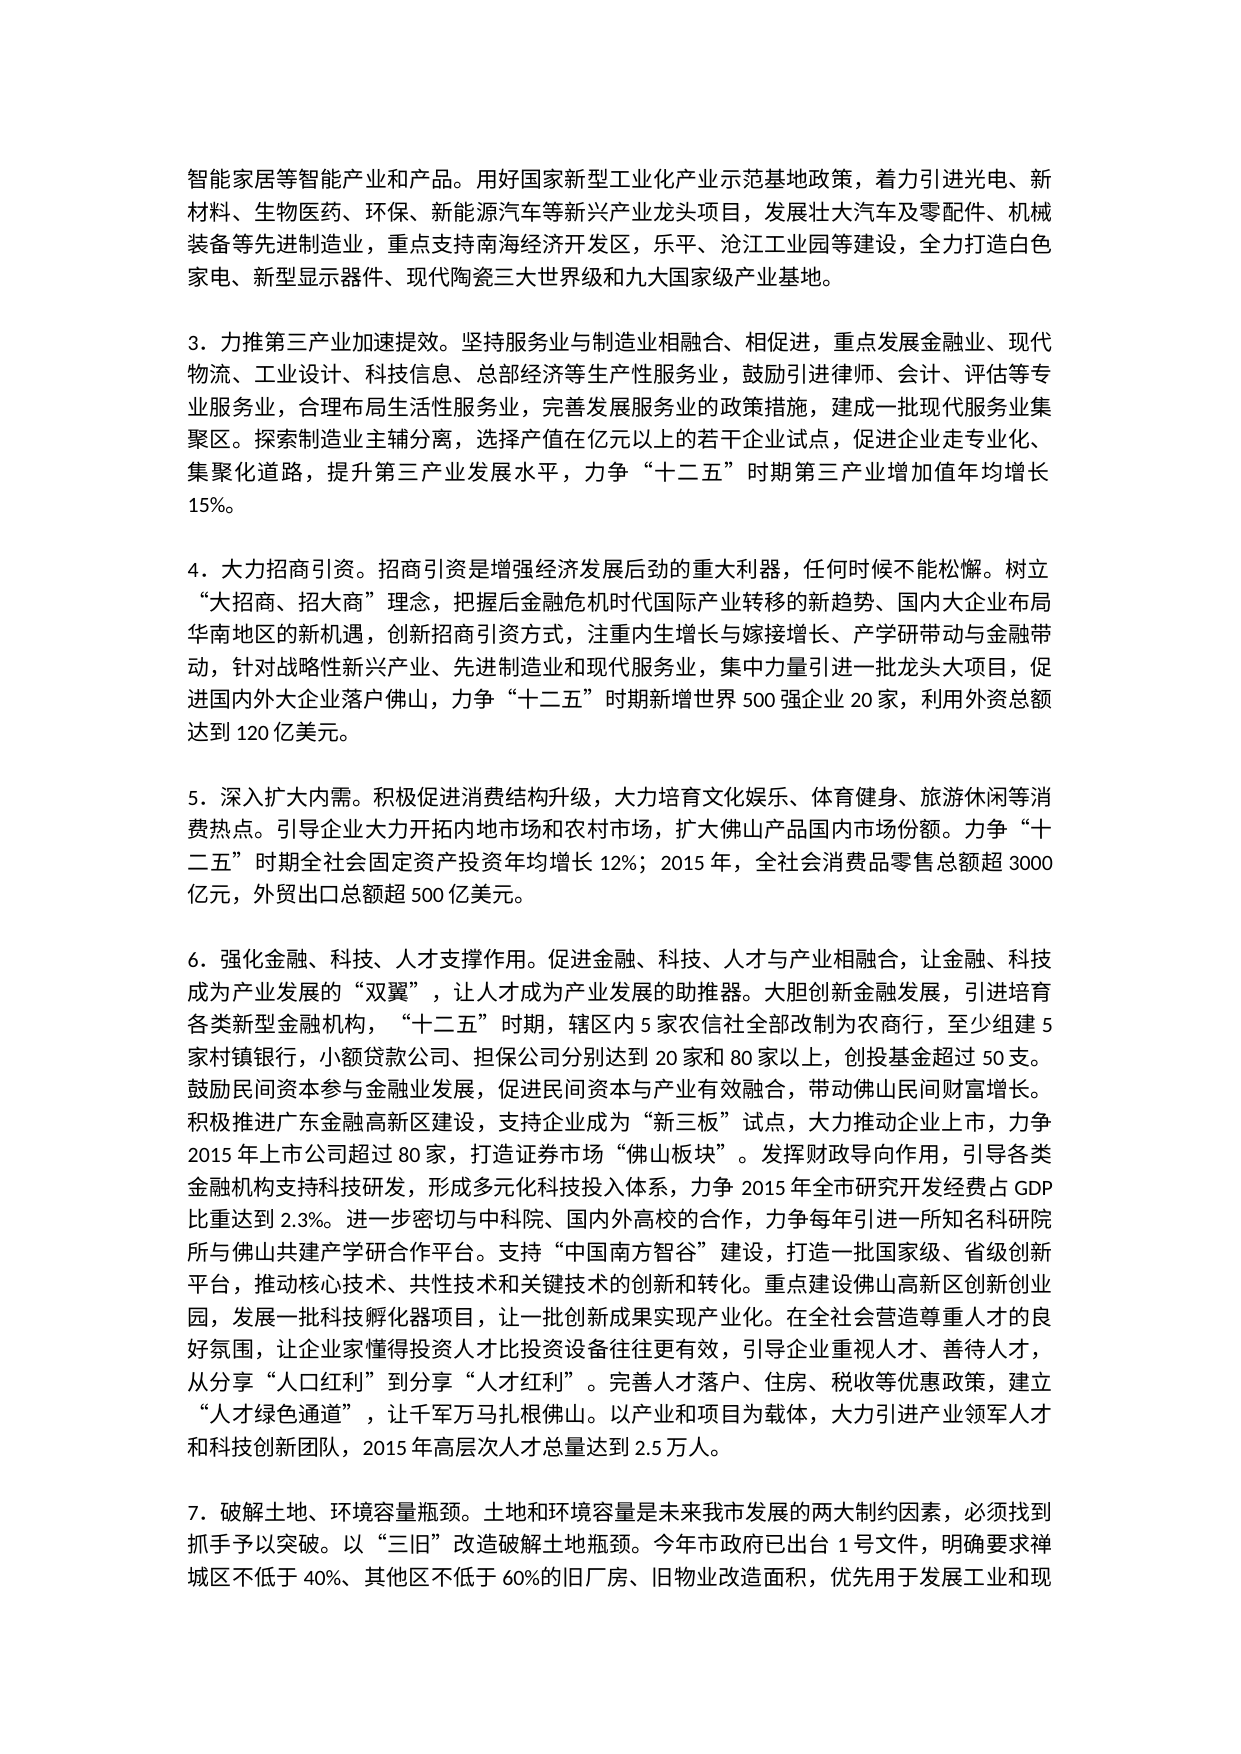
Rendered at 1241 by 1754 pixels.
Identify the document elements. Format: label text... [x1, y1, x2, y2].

text 3．力推第三产业加速提效。坚持服务业与制造业相融合、相促进，重点发展金融业、现代物流、工业设计、科技信息、总部经济等生产性服务业，鼓励引进律师、会计、评估等专业服务业，合理布局生活性服务业，完善发展服务业的政策措施，建成一批现代服务业集聚区。探索制造业主辅分离，选择产值在亿元以上的若干企业试点，促进企业走专业化、集聚化道路，提升第三产业发展水平，力争“十二五”时期第三产业增加值年均增长15%。 [187, 324, 1053, 519]
text 6．强化金融、科技、人才支撑作用。促进金融、科技、人才与产业相融合，让金融、科技成为产业发展的“双翼”，让人才成为产业发展的助推器。大胆创新金融发展，引进培育各类新型金融机构，“十二五”时期，辖区内5家农信社全部改制为农商行，至少组建5家村镇银行，小额贷款公司、担保公司分别达到20家和80家以上，创投基金超过50支。鼓励民间资本参与金融业发展，促进民间资本与产业有效融合，带动佛山民间财富增长。积极推进广东金融高新区建设，支持企业成为“新三板”试点，大力推动企业上市，力争2015年上市公司超过80家，打造证券市场“佛山板块”。发挥财政导向作用，引导各类金融机构支持科技研发，形成多元化科技投入体系，力争2015年全市研究开发经费占GDP比重达到2.3%。进一步密切与中科院、国内外高校的合作，力争每年引进一所知名科研院所与佛山共建产学研合作平台。支持“中国南方智谷”建设，打造一批国家级、省级创新平台，推动核心技术、共性技术和关键技术的创新和转化。重点建设佛山高新区创新创业园，发展一批科技孵化器项目，让一批创新成果实现产业化。在全社会营造尊重人才的良好氛围，让企业家懂得投资人才比投资设备往往更有效，引导企业重视人才、善待人才，从分享“人口红利”到分享“人才红利”。完善人才落户、住房、税收等优惠政策，建立“人才绿色通道”，让千军万马扎根佛山。以产业和项目为载体，大力引进产业领军人才和科技创新团队，2015年高层次人才总量达到2.5万人。 [187, 942, 1053, 1462]
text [187, 162, 1053, 292]
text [187, 1494, 1053, 1592]
text 4．大力招商引资。招商引资是增强经济发展后劲的重大利器，任何时候不能松懈。树立“大招商、招大商”理念，把握后金融危机时代国际产业转移的新趋势、国内大企业布局华南地区的新机遇，创新招商引资方式，注重内生增长与嫁接增长、产学研带动与金融带动，针对战略性新兴产业、先进制造业和现代服务业，集中力量引进一批龙头大项目，促进国内外大企业落户佛山，力争“十二五”时期新增世界500强企业20家，利用外资总额达到120亿美元。 [187, 552, 1053, 747]
text 5．深入扩大内需。积极促进消费结构升级，大力培育文化娱乐、体育健身、旅游休闲等消费热点。引导企业大力开拓内地市场和农村市场，扩大佛山产品国内市场份额。力争“十二五”时期全社会固定资产投资年均增长12%；2015年，全社会消费品零售总额超3000亿元，外贸出口总额超500亿美元。 [187, 779, 1053, 909]
